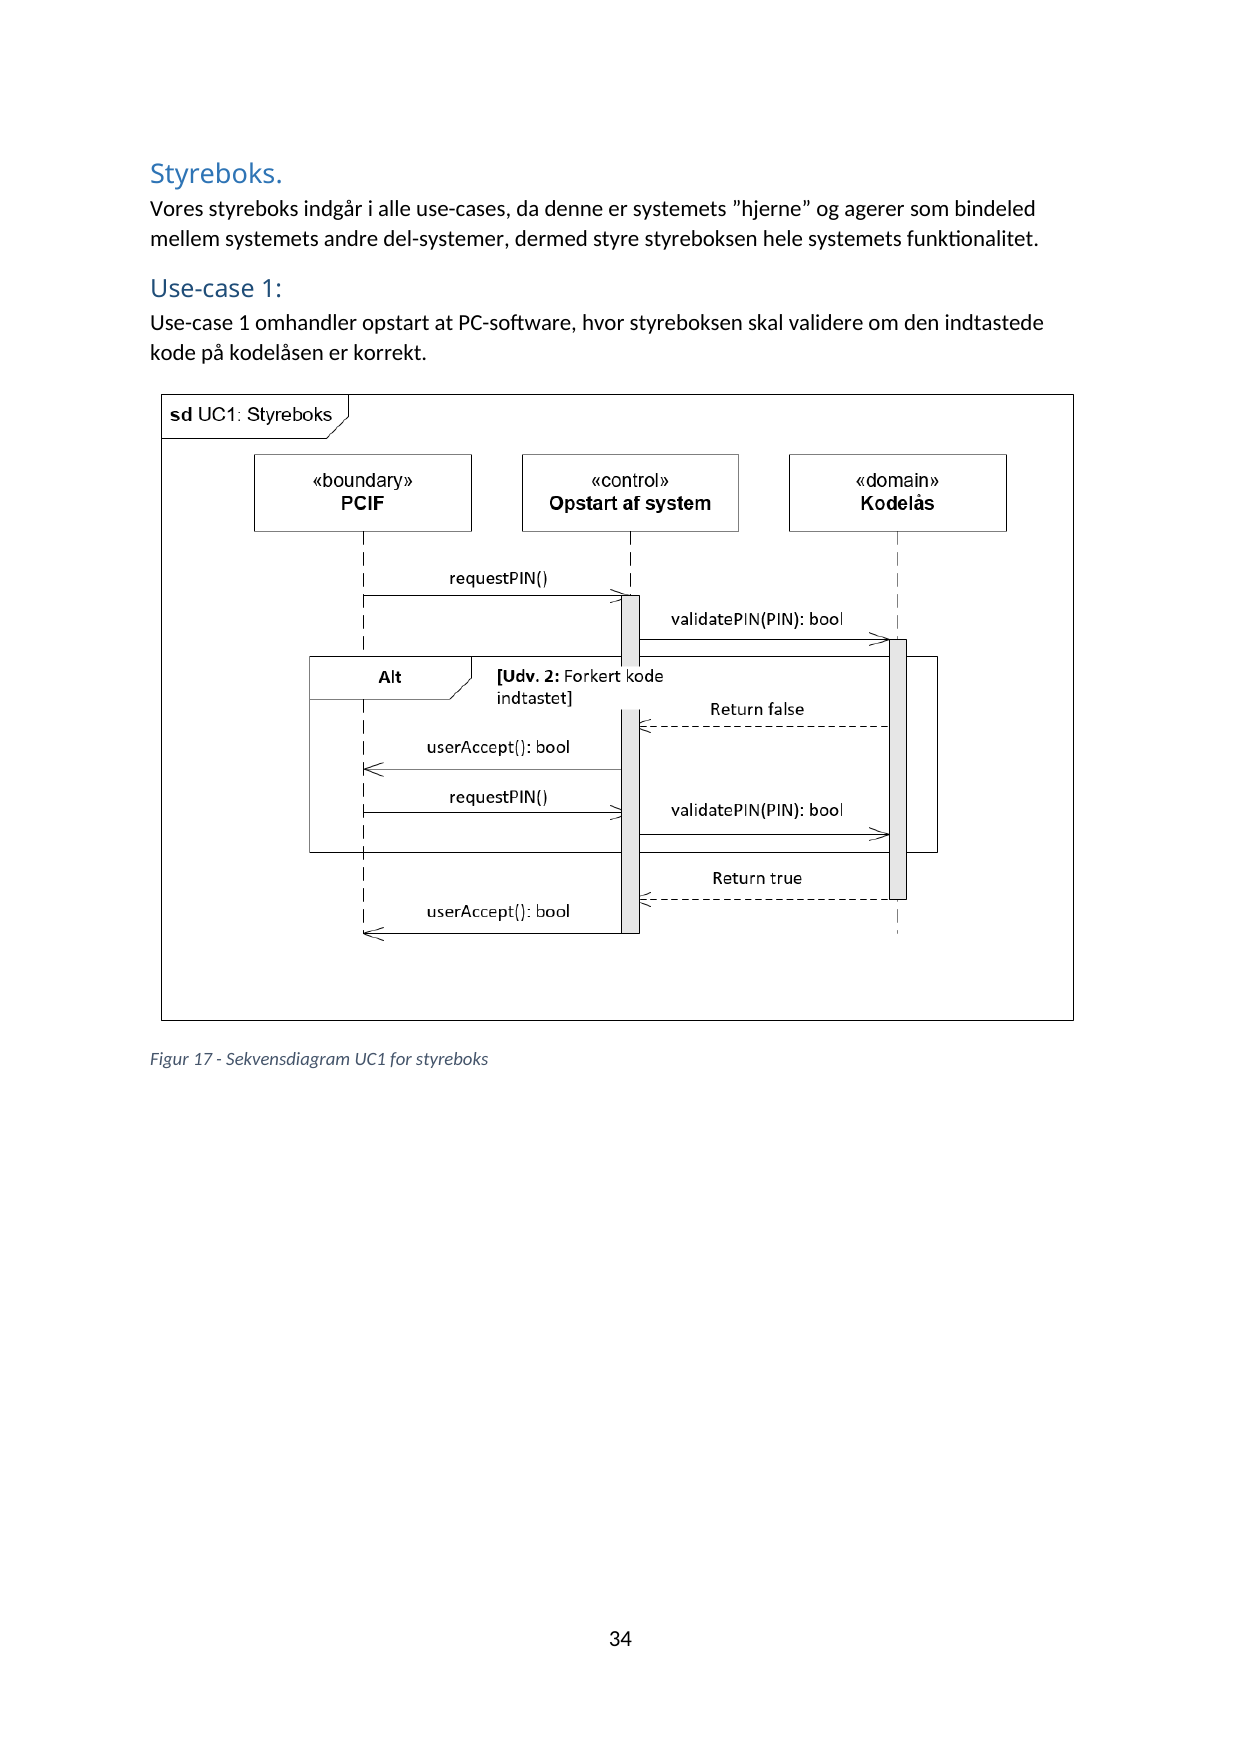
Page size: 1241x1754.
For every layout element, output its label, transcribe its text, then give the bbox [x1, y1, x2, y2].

text Use-case 1 omhandler opstart at PC-software, hvor styreboksen skal validere om den indtastede kode på kodelåsen er korrekt. [150, 308, 1090, 366]
subtitle Styreboks. [150, 154, 1090, 191]
text Figur 17 - Sekvensdiagram UC1 for styreboks [150, 1047, 1090, 1070]
subtitle Use-case 1: [150, 271, 1090, 305]
picture [150, 385, 1091, 1029]
text Vores styreboks indgår i alle use-cases, da denne er systemets ”hjerne” og agerer som bindeled mellem systemets andre del-systemer, dermed styre styreboksen hele systemets funktionalitet. [150, 194, 1090, 252]
